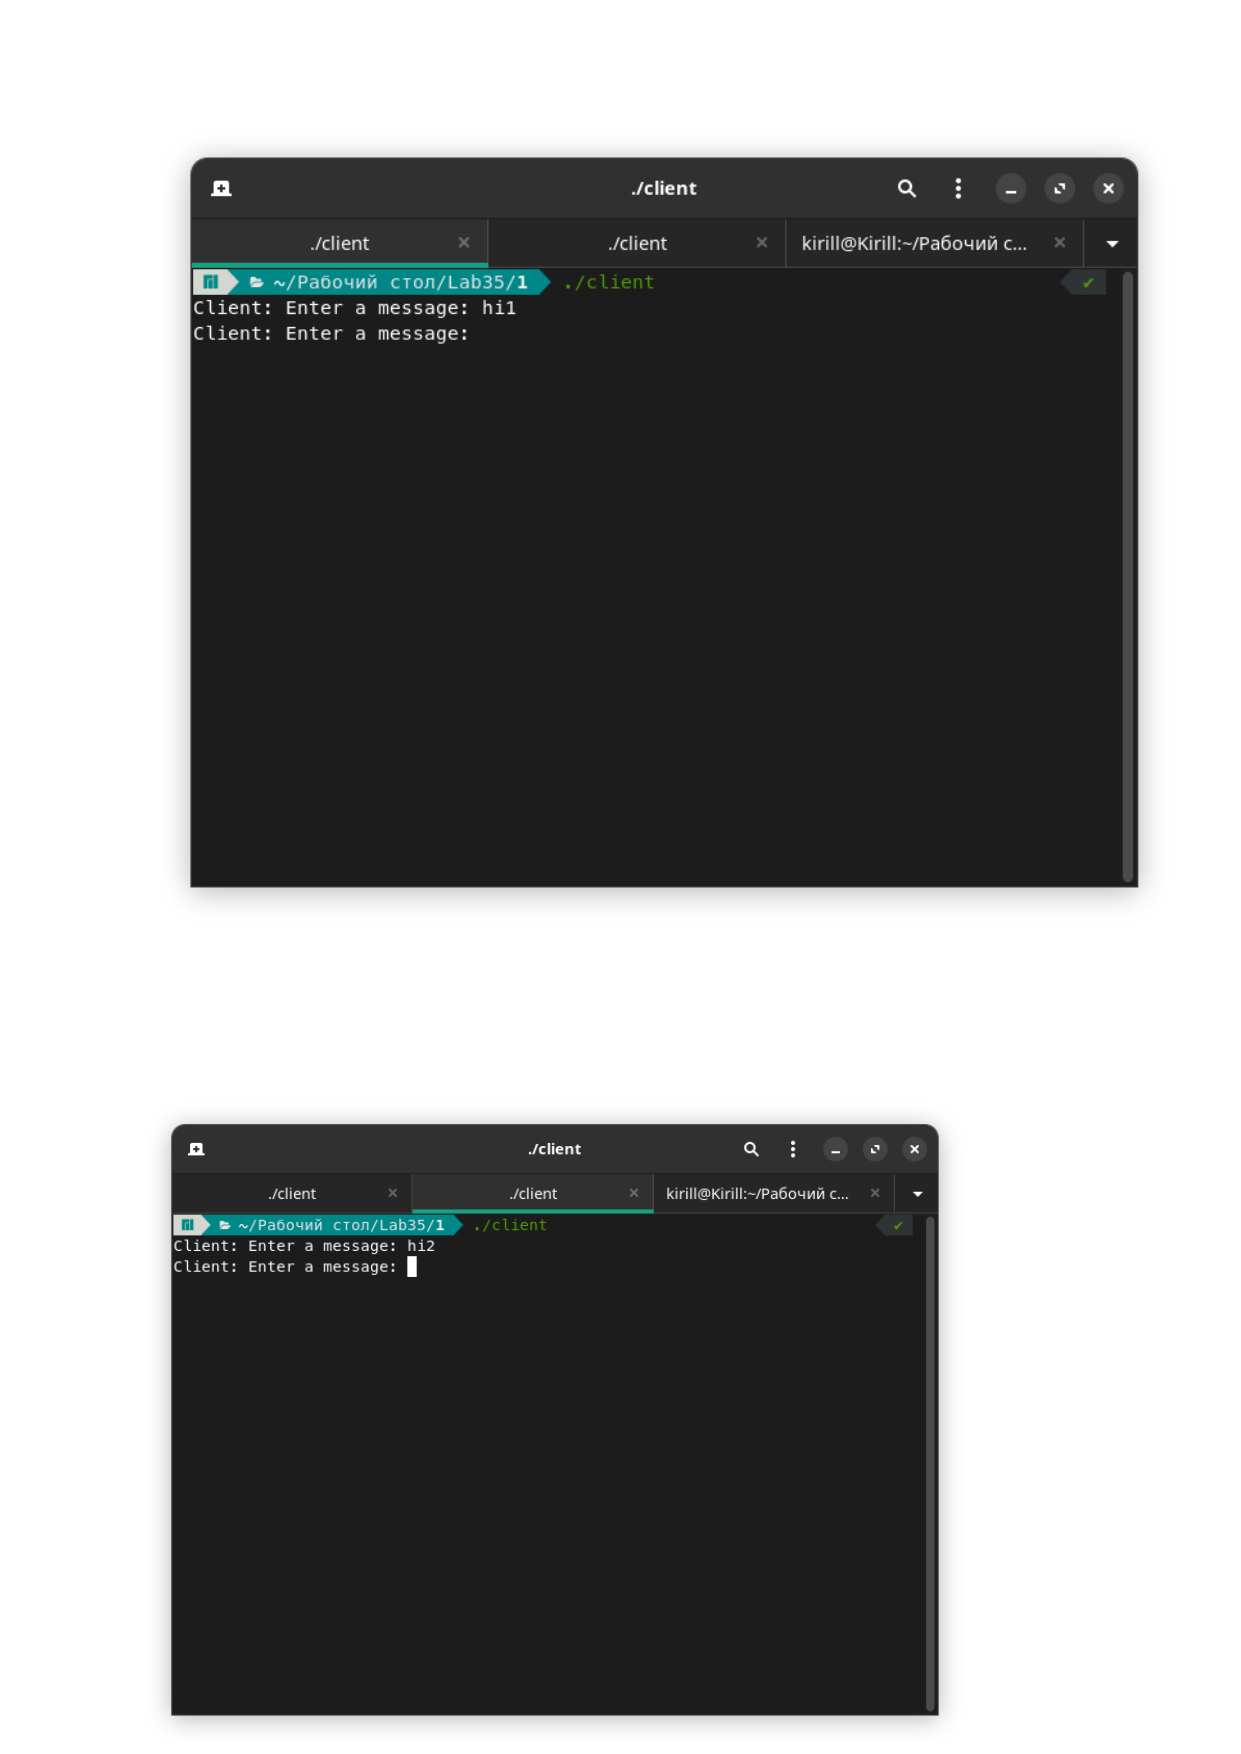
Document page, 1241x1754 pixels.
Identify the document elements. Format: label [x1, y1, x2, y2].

picture [136, 1092, 974, 1754]
picture [147, 118, 1182, 935]
